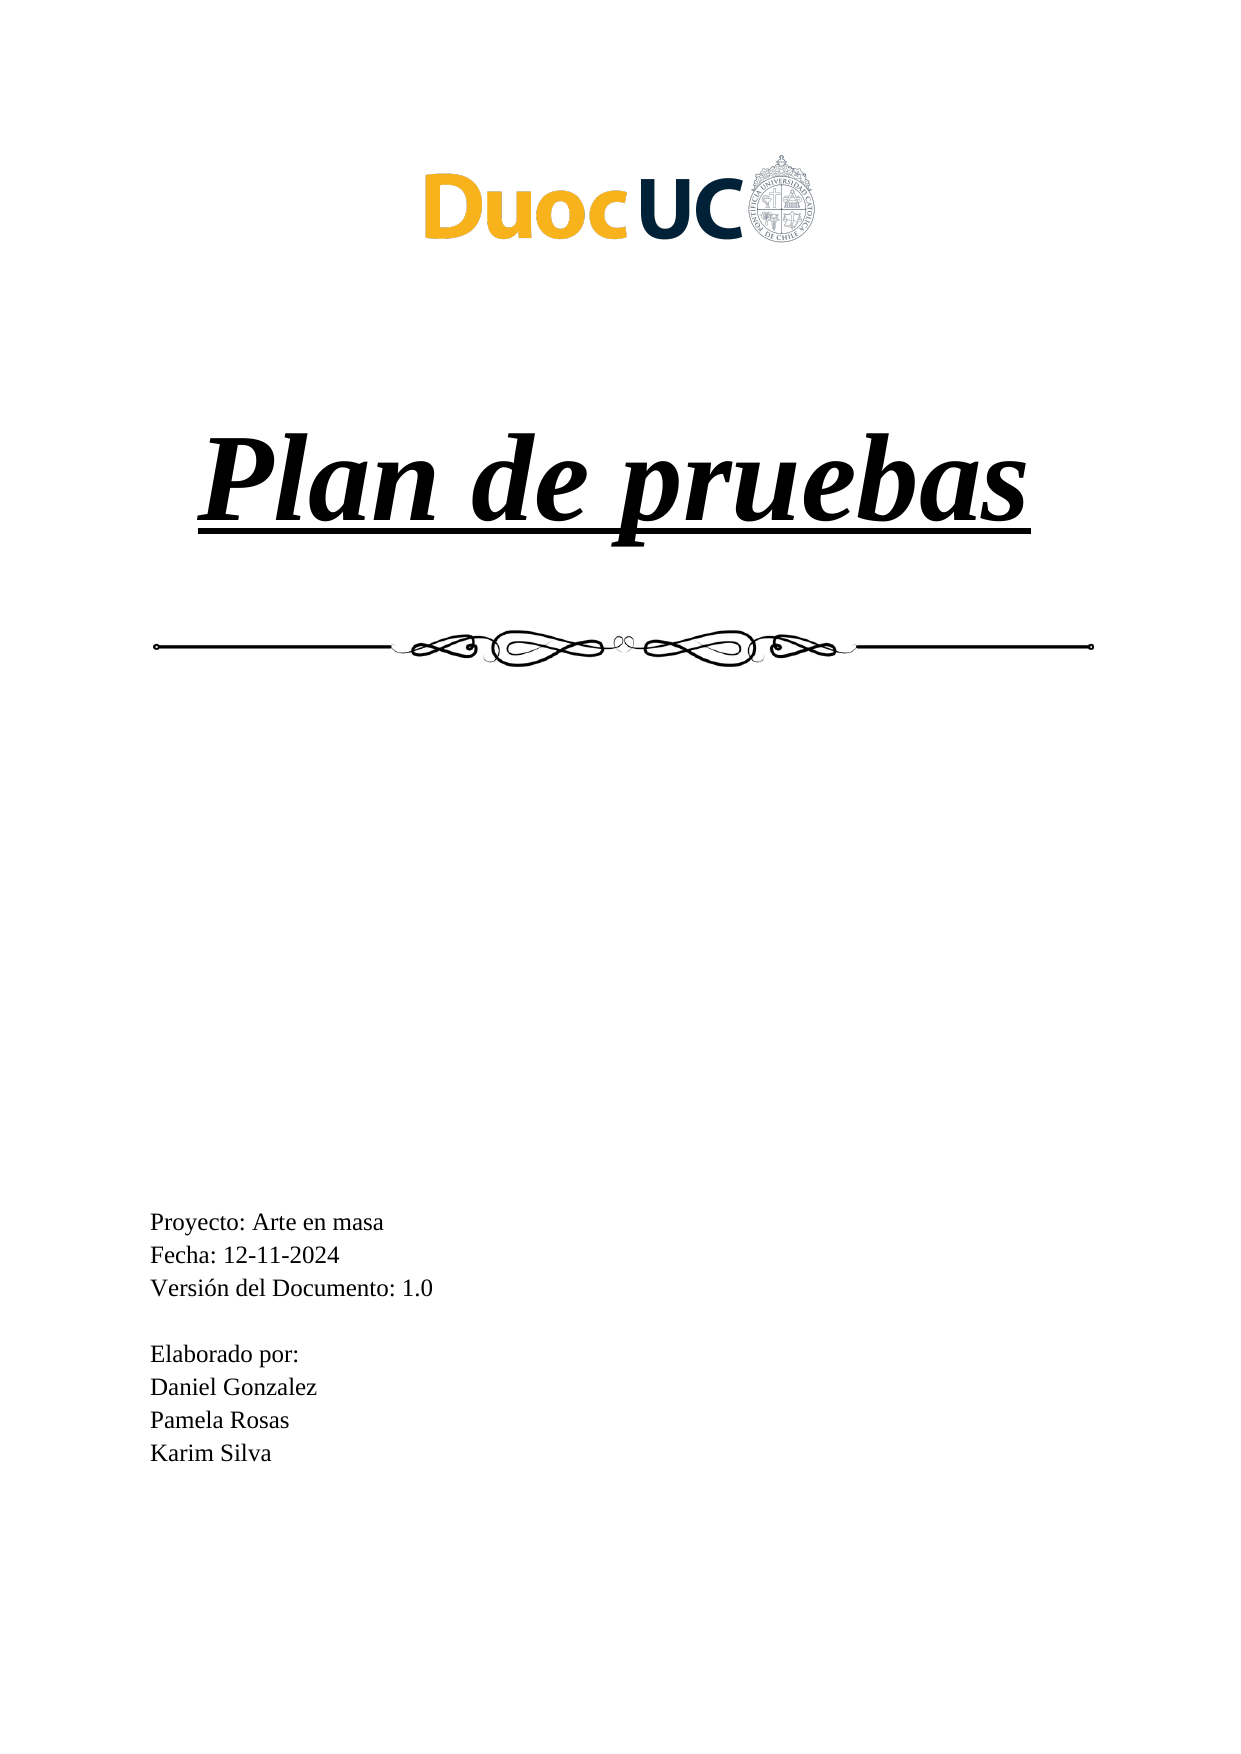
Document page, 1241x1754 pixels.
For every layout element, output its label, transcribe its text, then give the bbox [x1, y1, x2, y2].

text Versión del Documento: 1.0 [150, 1273, 1090, 1302]
text Fecha: 12-11-2024 [150, 1240, 1090, 1268]
picture [153, 619, 1094, 675]
text Pamela Rosas [150, 1405, 1090, 1434]
title Plan de pruebas [150, 404, 1090, 548]
text Proyecto: Arte en masa [150, 1207, 1090, 1236]
text Daniel Gonzalez [150, 1372, 1090, 1401]
picture [421, 150, 820, 248]
text Karim Silva [150, 1438, 1090, 1467]
text Elaborado por: [150, 1339, 1090, 1368]
